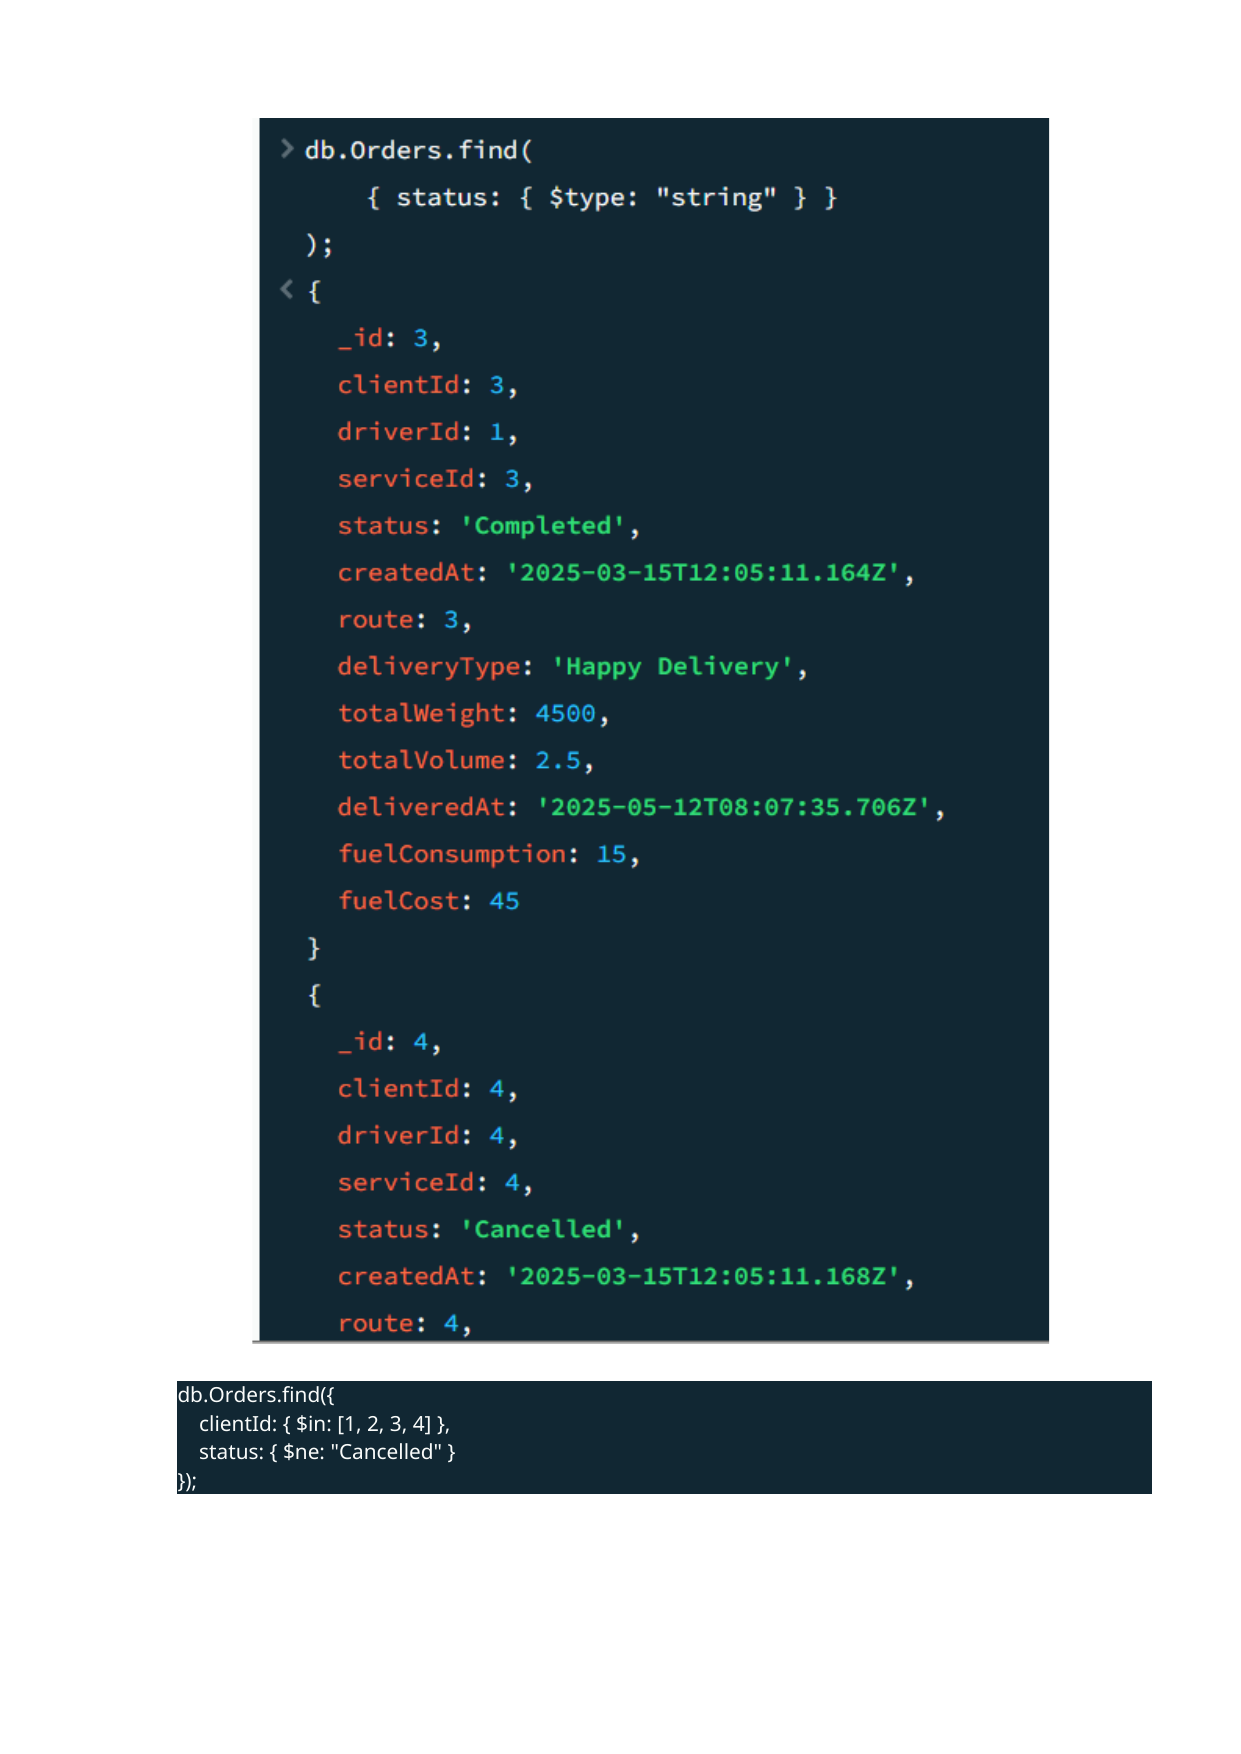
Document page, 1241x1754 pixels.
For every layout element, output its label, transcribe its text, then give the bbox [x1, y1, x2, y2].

text }); [177, 1466, 1152, 1494]
picture [252, 118, 1050, 1344]
text db.Orders.find({ [177, 1381, 1152, 1409]
text status: { $ne: "Cancelled" } [177, 1437, 1152, 1466]
text clientId: { $in: [1, 2, 3, 4] }, [177, 1409, 1152, 1437]
